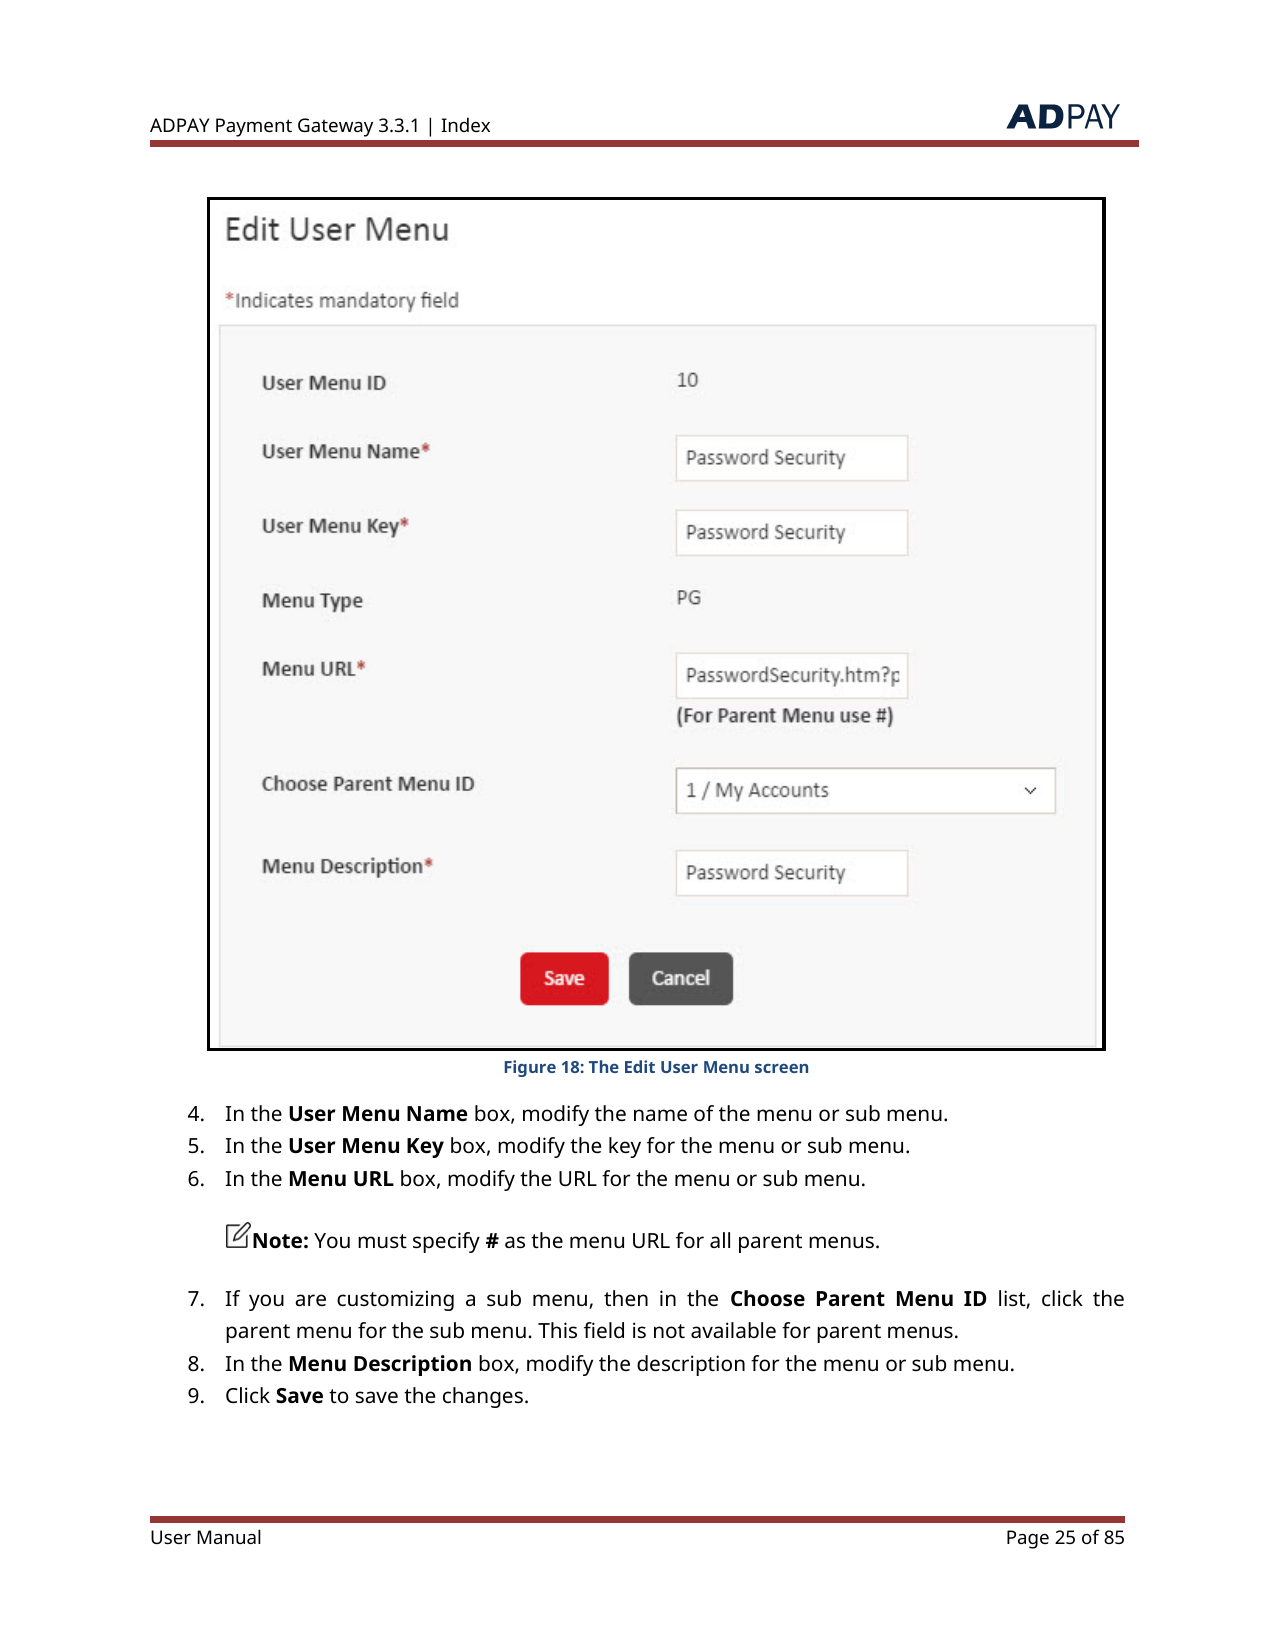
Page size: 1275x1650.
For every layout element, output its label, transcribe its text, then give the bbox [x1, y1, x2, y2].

picture [1006, 100, 1121, 133]
list In the User Menu Key box, modify the key for the menu or sub menu. [187, 1132, 1125, 1160]
picture [225, 1221, 252, 1249]
list Click Save to save the changes. [187, 1381, 1125, 1410]
picture [210, 200, 1102, 1048]
text Note: You must specify # as the menu URL for all parent menus. [225, 1222, 1125, 1254]
list If you are customizing a sub menu, then in the Choose Parent Menu ID list, click the parent menu for the sub menu. This field is not available for parent menus. [187, 1284, 1125, 1345]
list In the Menu Description box, modify the description for the menu or sub menu. [187, 1349, 1125, 1377]
list In the User Menu Name box, modify the name of the menu or sub menu. [187, 1099, 1125, 1127]
list In the Menu URL box, modify the URL for the menu or sub menu. [187, 1164, 1125, 1193]
